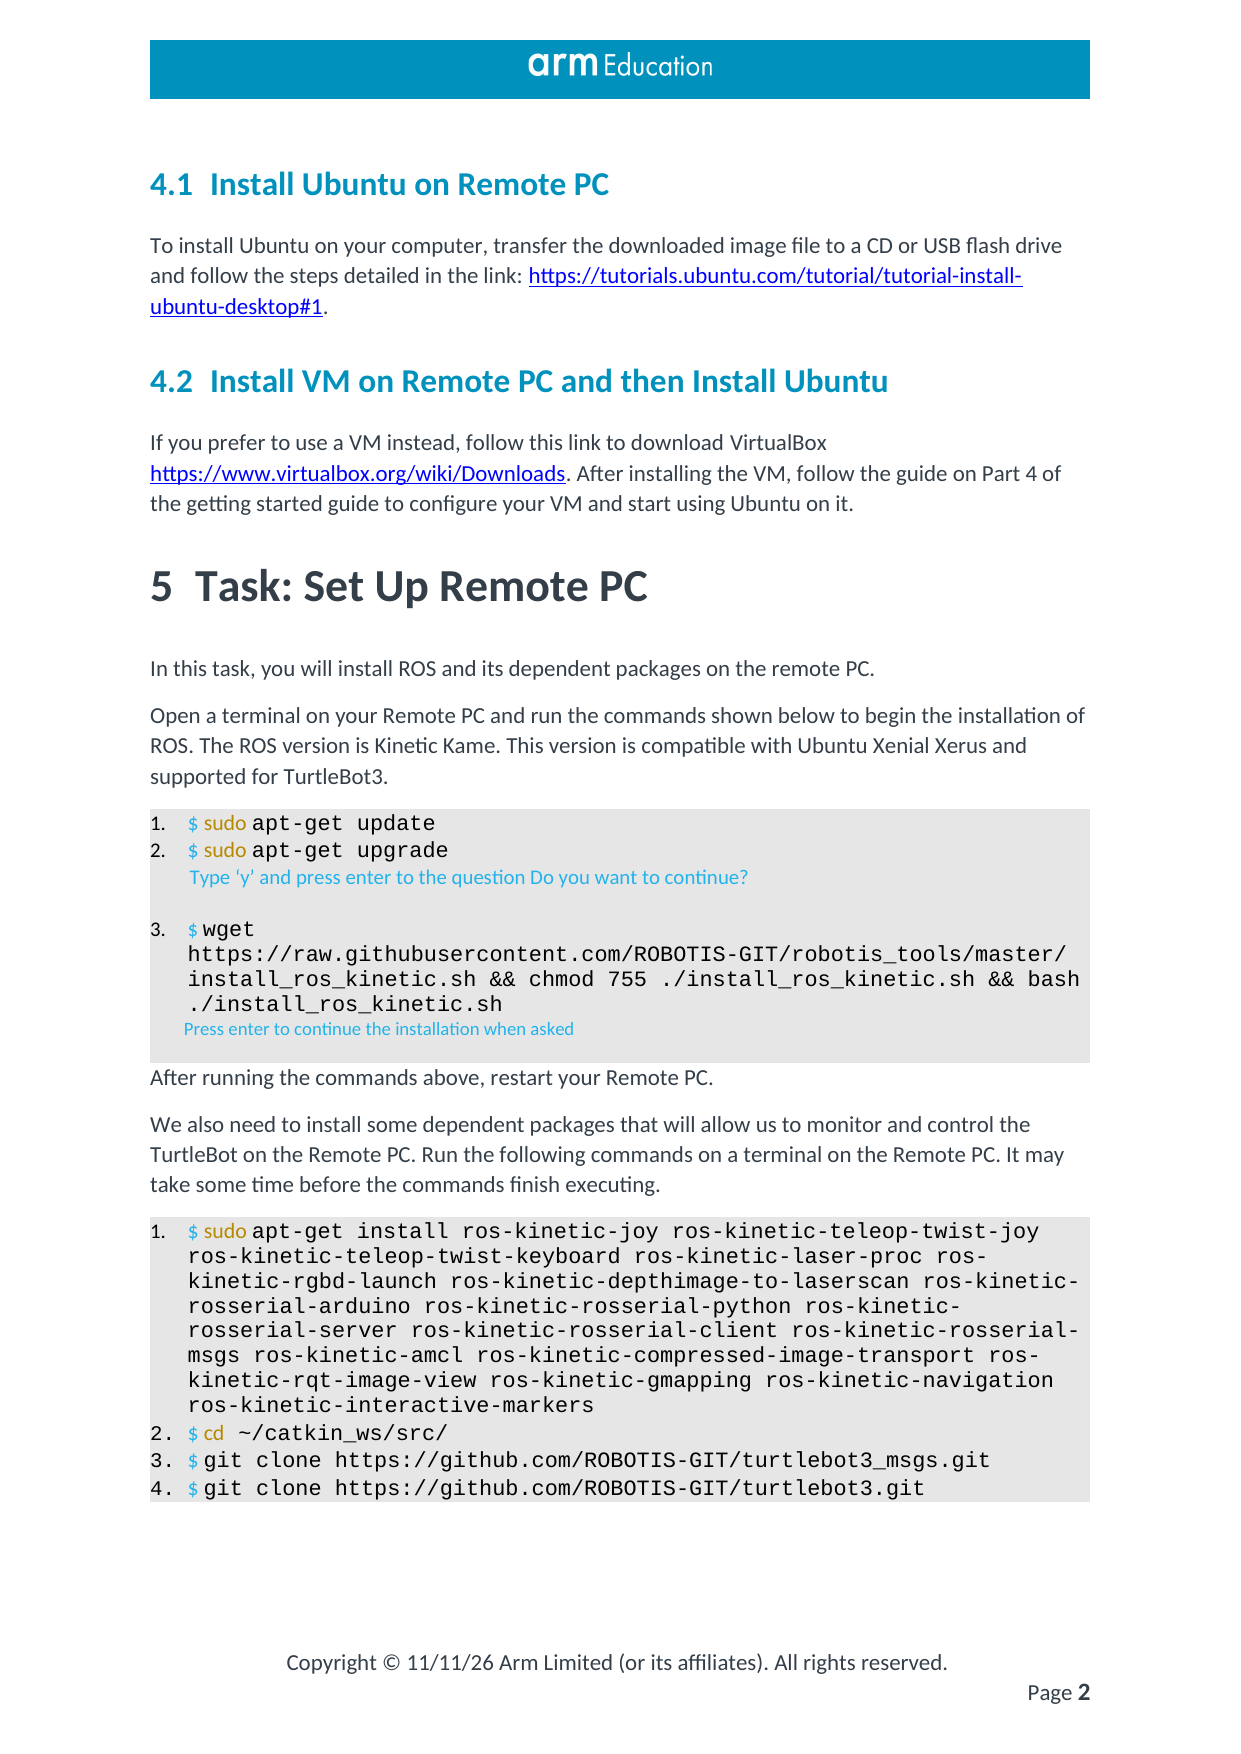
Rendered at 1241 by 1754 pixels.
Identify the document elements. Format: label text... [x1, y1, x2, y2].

text We also need to install some dependent packages that will allow us to monitor and control the TurtleBot on the Remote PC. Run the following commands on a terminal on the Remote PC. It may take some time before the commands finish executing. [150, 1110, 1090, 1199]
list $ sudo apt-get update [150, 809, 1090, 836]
text Press enter to continue the installation when asked [150, 1017, 1090, 1040]
list $ sudo apt-get install ros-kinetic-joy ros-kinetic-teleop-twist-joy ros-kinetic-teleop-twist-keyboard ros-kinetic-laser-proc ros-kinetic-rgbd-launch ros-kinetic-depthimage-to-laserscan ros-kinetic-rosserial-arduino ros-kinetic-rosserial-python ros-kinetic-rosserial-server ros-kinetic-rosserial-client ros-kinetic-rosserial-msgs ros-kinetic-amcl ros-kinetic-compressed-image-transport ros-kinetic-rqt-image-view ros-kinetic-gmapping ros-kinetic-navigation ros-kinetic-interactive-markers [150, 1217, 1090, 1419]
list $ git clone https://github.com/ROBOTIS-GIT/turtlebot3.git [150, 1474, 1090, 1502]
subtitle Task: Set Up Remote PC [150, 557, 1090, 613]
picture [606, 55, 615, 75]
list $ git clone https://github.com/ROBOTIS-GIT/turtlebot3_msgs.git [150, 1447, 1090, 1474]
text To install Ubuntu on your computer, transfer the downloaded image file to a CD or USB flash drive and follow the steps detailed in the link: https://tutorials.ubuntu.com/tutorial/tutorial-install-ubuntu-desktop#1. [150, 231, 1090, 320]
text After running the commands above, restart your Remote PC. [150, 1063, 1090, 1091]
list $ sudo apt-get upgrade [150, 836, 1090, 864]
picture [529, 54, 548, 75]
picture [554, 54, 566, 75]
picture [675, 58, 679, 75]
text If you prefer to use a VM instead, follow this link to download VirtualBox https://www.virtualbox.org/wiki/Downloads. After installing the VM, follow the guide on Part 4 of the getting started guide to configure your VM and start using Ubuntu on it. [150, 428, 1090, 517]
subtitle Install Ubuntu on Remote PC [150, 162, 1090, 203]
text Open a terminal on your Remote PC and run the commands shown below to begin the installation of ROS. The ROS version is Kinetic Kame. This version is compatible with Ubuntu Xenial Xerus and supported for TurtleBot3. [150, 701, 1090, 790]
picture [570, 54, 597, 75]
text In this task, you will install ROS and its dependent packages on the remote PC. [150, 654, 1090, 682]
list $ cd ~/catkin_ws/src/ [150, 1419, 1090, 1447]
text Type ‘y’ and press enter to the question Do you want to continue? [150, 864, 1090, 890]
list $ wget https://raw.githubusercontent.com/ROBOTIS-GIT/robotis_tools/master/install_ros_kinetic.sh && chmod 755 ./install_ros_kinetic.sh && bash ./install_ros_kinetic.sh [150, 916, 1090, 1017]
subtitle Install VM on Remote PC and then Install Ubuntu [150, 359, 1090, 400]
